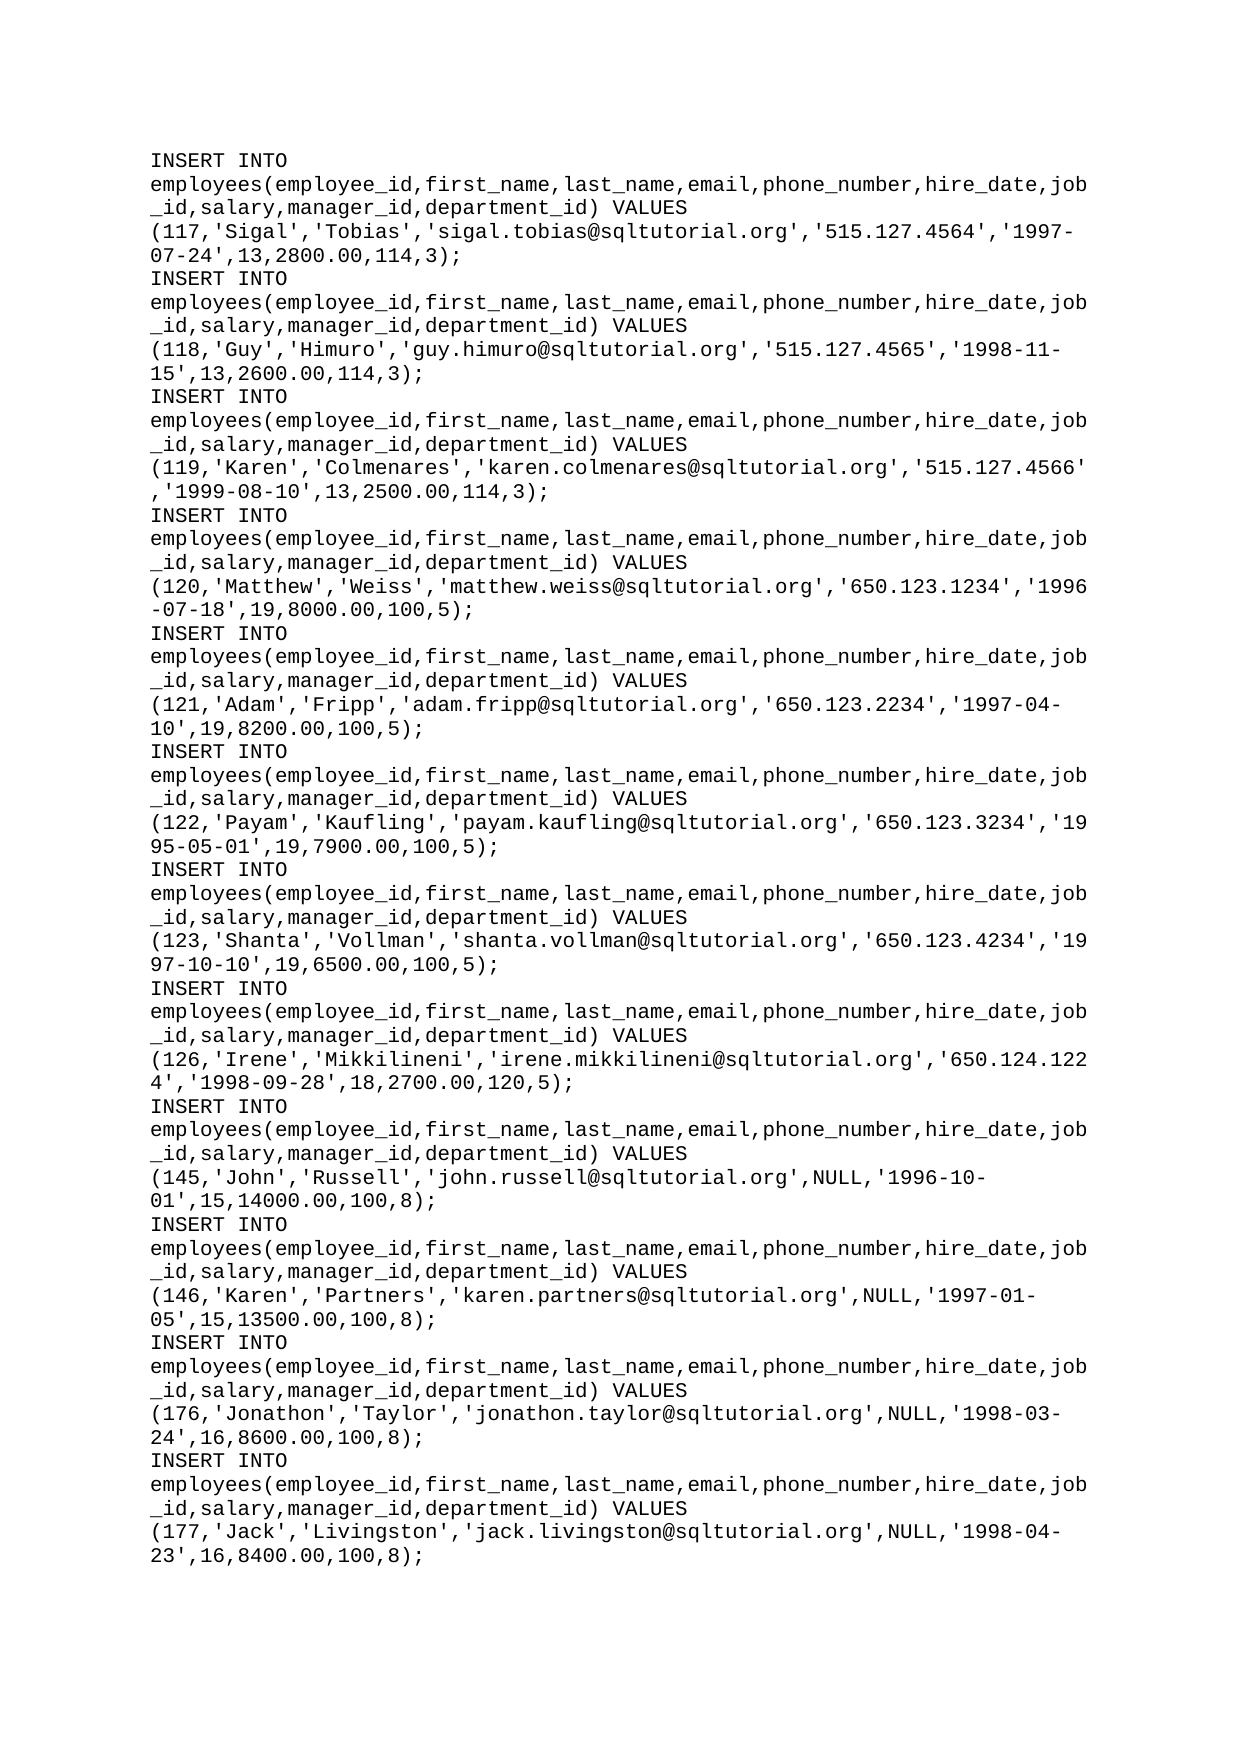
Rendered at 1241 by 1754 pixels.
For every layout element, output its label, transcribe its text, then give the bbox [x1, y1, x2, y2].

text INSERT INTO employees(employee_id,first_name,last_name,email,phone_number,hire_date,job_id,salary,manager_id,department_id) VALUES (117,'Sigal','Tobias','sigal.tobias@sqltutorial.org','515.127.4564','1997-07-24',13,2800.00,114,3); [150, 150, 1090, 268]
text INSERT INTO employees(employee_id,first_name,last_name,email,phone_number,hire_date,job_id,salary,manager_id,department_id) VALUES (122,'Payam','Kaufling','payam.kaufling@sqltutorial.org','650.123.3234','1995-05-01',19,7900.00,100,5); [150, 741, 1090, 859]
text INSERT INTO employees(employee_id,first_name,last_name,email,phone_number,hire_date,job_id,salary,manager_id,department_id) VALUES (118,'Guy','Himuro','guy.himuro@sqltutorial.org','515.127.4565','1998-11-15',13,2600.00,114,3); [150, 268, 1090, 386]
text INSERT INTO employees(employee_id,first_name,last_name,email,phone_number,hire_date,job_id,salary,manager_id,department_id) VALUES (121,'Adam','Fripp','adam.fripp@sqltutorial.org','650.123.2234','1997-04-10',19,8200.00,100,5); [150, 623, 1090, 741]
text INSERT INTO employees(employee_id,first_name,last_name,email,phone_number,hire_date,job_id,salary,manager_id,department_id) VALUES (146,'Karen','Partners','karen.partners@sqltutorial.org',NULL,'1997-01-05',15,13500.00,100,8); [150, 1214, 1090, 1332]
text INSERT INTO employees(employee_id,first_name,last_name,email,phone_number,hire_date,job_id,salary,manager_id,department_id) VALUES (119,'Karen','Colmenares','karen.colmenares@sqltutorial.org','515.127.4566','1999-08-10',13,2500.00,114,3); [150, 386, 1090, 505]
text INSERT INTO employees(employee_id,first_name,last_name,email,phone_number,hire_date,job_id,salary,manager_id,department_id) VALUES (126,'Irene','Mikkilineni','irene.mikkilineni@sqltutorial.org','650.124.1224','1998-09-28',18,2700.00,120,5); [150, 978, 1090, 1096]
text INSERT INTO employees(employee_id,first_name,last_name,email,phone_number,hire_date,job_id,salary,manager_id,department_id) VALUES (176,'Jonathon','Taylor','jonathon.taylor@sqltutorial.org',NULL,'1998-03-24',16,8600.00,100,8); [150, 1332, 1090, 1451]
text INSERT INTO employees(employee_id,first_name,last_name,email,phone_number,hire_date,job_id,salary,manager_id,department_id) VALUES (120,'Matthew','Weiss','matthew.weiss@sqltutorial.org','650.123.1234','1996-07-18',19,8000.00,100,5); [150, 505, 1090, 623]
text INSERT INTO employees(employee_id,first_name,last_name,email,phone_number,hire_date,job_id,salary,manager_id,department_id) VALUES (123,'Shanta','Vollman','shanta.vollman@sqltutorial.org','650.123.4234','1997-10-10',19,6500.00,100,5); [150, 859, 1090, 978]
text INSERT INTO employees(employee_id,first_name,last_name,email,phone_number,hire_date,job_id,salary,manager_id,department_id) VALUES (177,'Jack','Livingston','jack.livingston@sqltutorial.org',NULL,'1998-04-23',16,8400.00,100,8); [150, 1451, 1090, 1569]
text INSERT INTO employees(employee_id,first_name,last_name,email,phone_number,hire_date,job_id,salary,manager_id,department_id) VALUES (145,'John','Russell','john.russell@sqltutorial.org',NULL,'1996-10-01',15,14000.00,100,8); [150, 1096, 1090, 1214]
